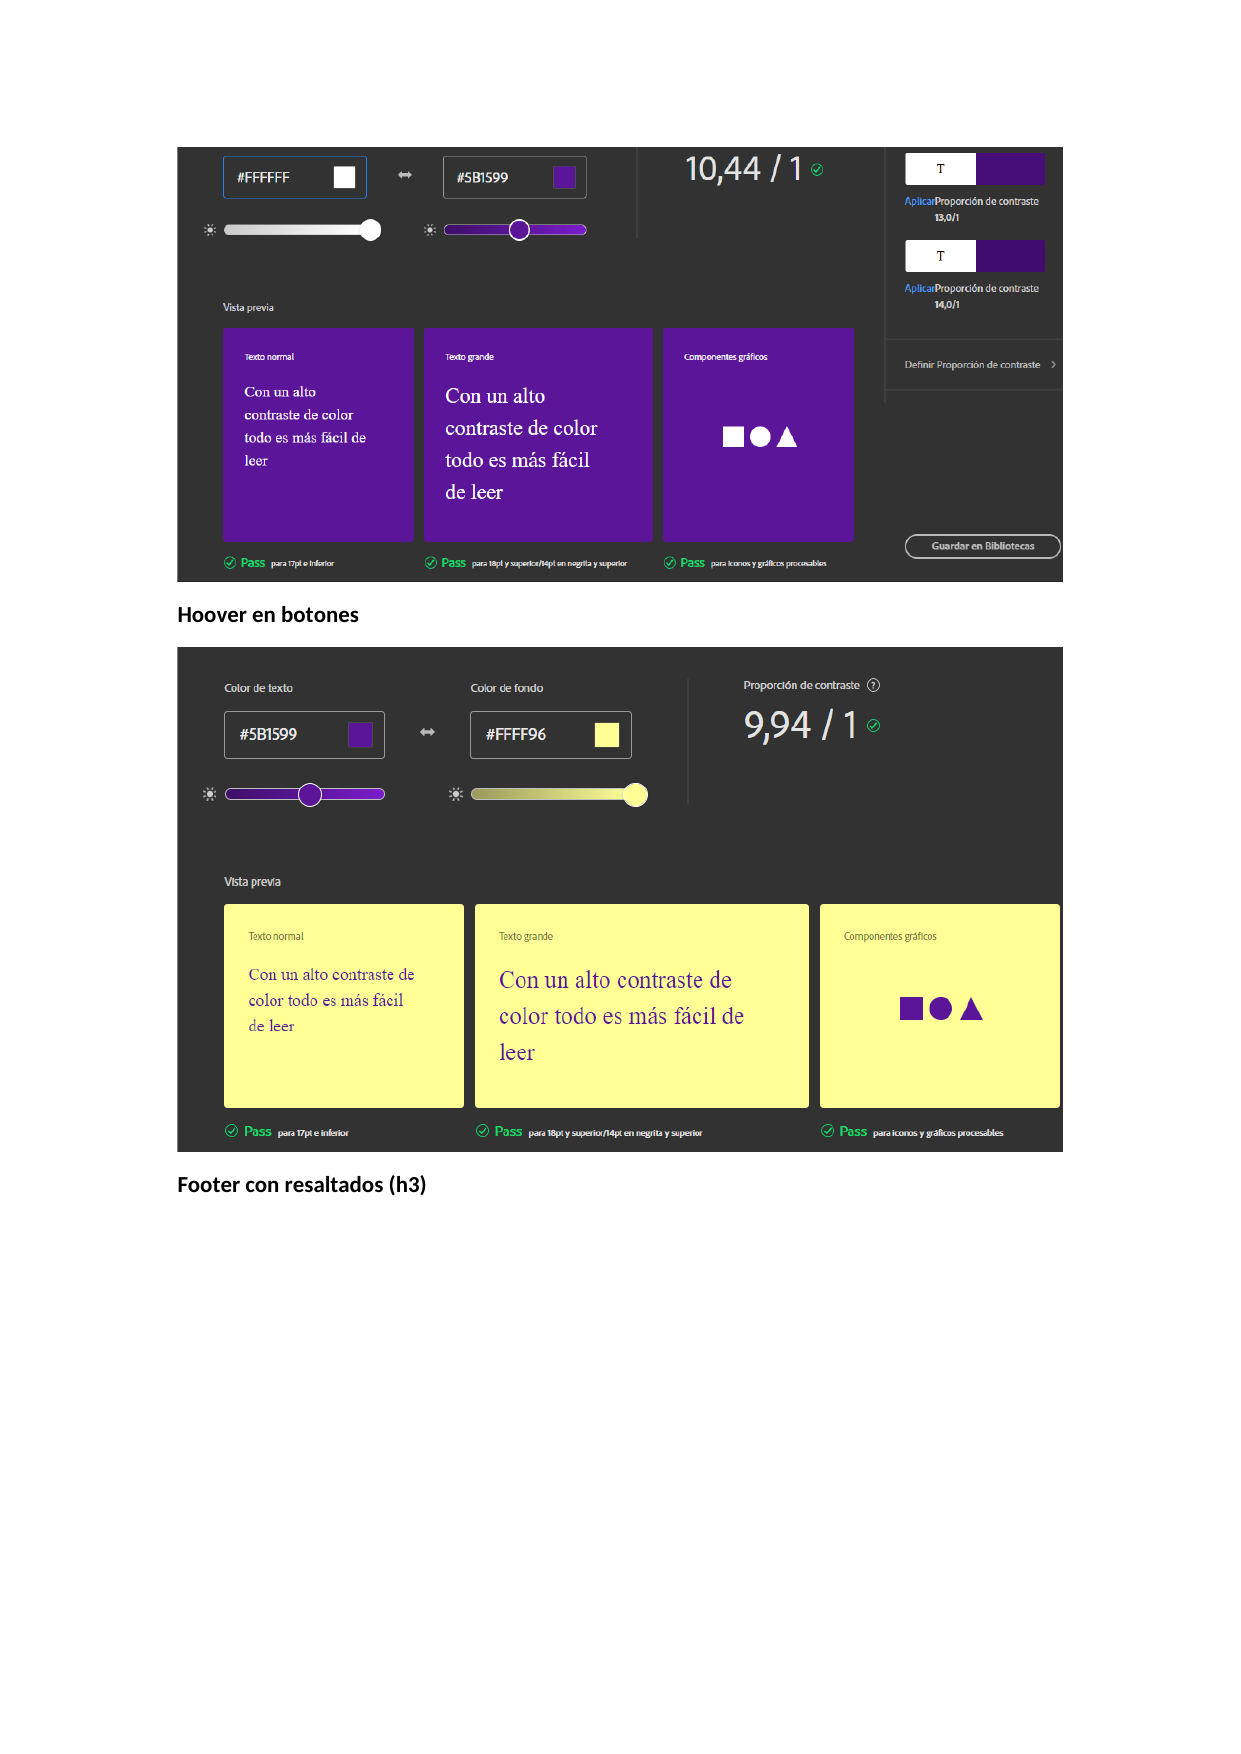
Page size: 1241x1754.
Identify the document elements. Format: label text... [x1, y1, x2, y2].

picture [177, 147, 1063, 582]
text Footer con resaltados (h3) [177, 1170, 1063, 1198]
text Hoover en botones [177, 600, 1063, 628]
picture [177, 647, 1063, 1152]
